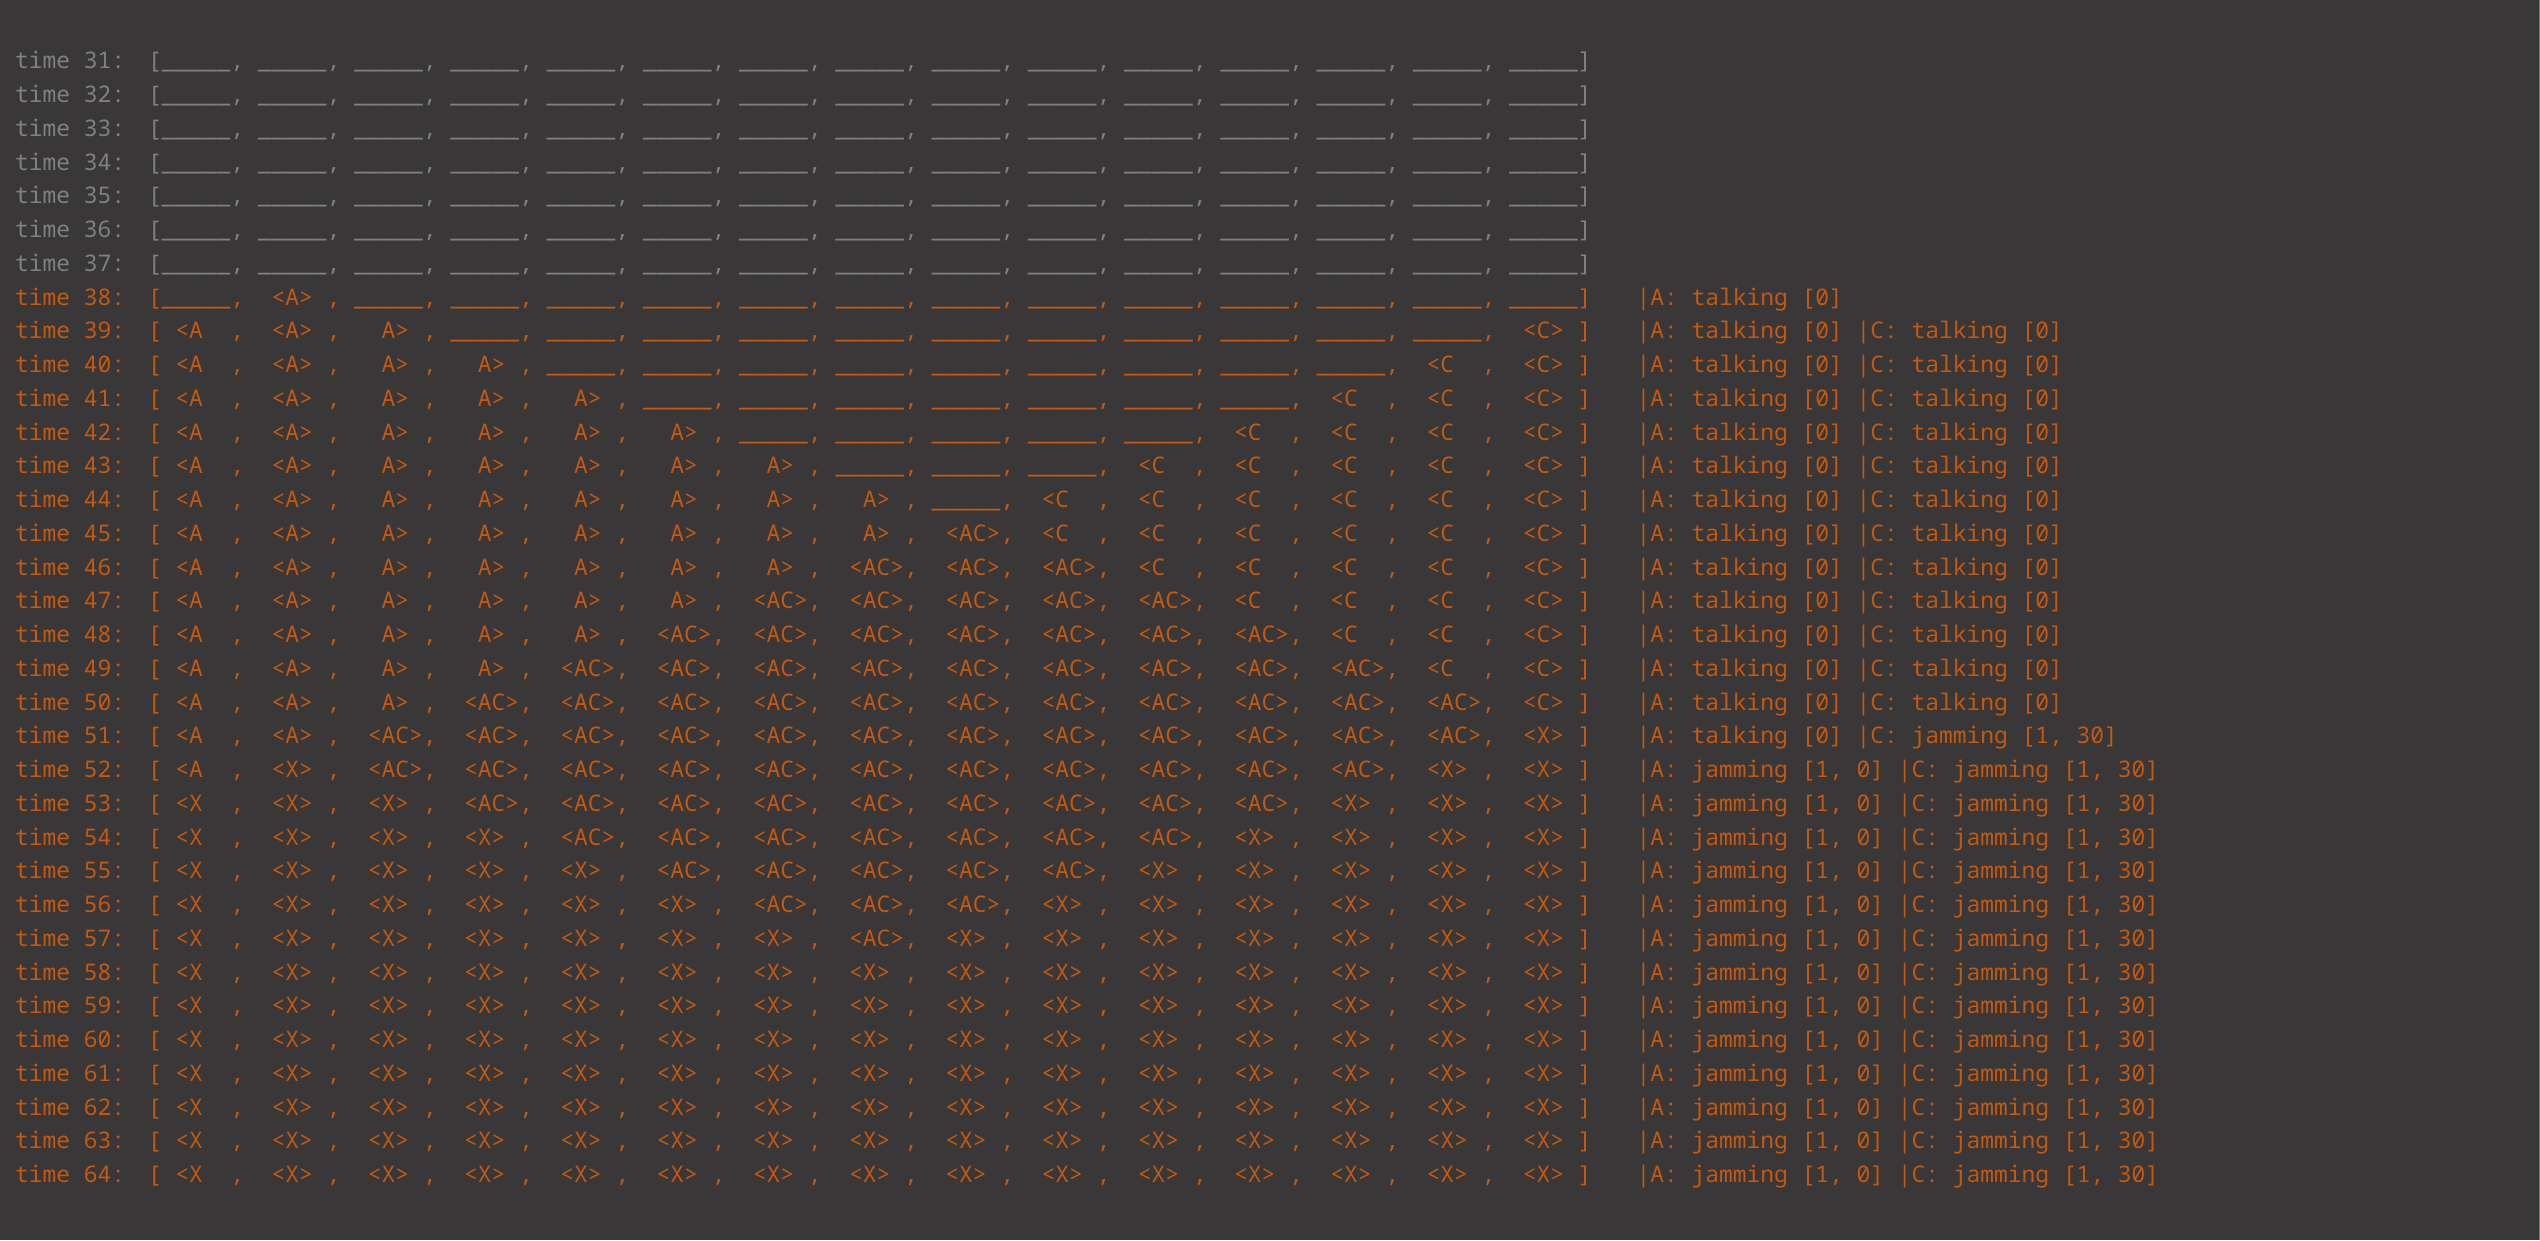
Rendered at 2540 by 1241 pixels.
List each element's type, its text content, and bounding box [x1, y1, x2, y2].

text time 57: [ <X , <X> , <X> , <X> , <X> , <X> , <X> , <AC>, <X> , <X> , <X> , <X> , <X> , <X> , <X> ] |A: jamming [1, 0] |C: jamming [1, 30] [15, 922, 2528, 953]
text time 59: [ <X , <X> , <X> , <X> , <X> , <X> , <X> , <X> , <X> , <X> , <X> , <X> , <X> , <X> , <X> ] |A: jamming [1, 0] |C: jamming [1, 30] [15, 989, 2528, 1021]
text time 58: [ <X , <X> , <X> , <X> , <X> , <X> , <X> , <X> , <X> , <X> , <X> , <X> , <X> , <X> , <X> ] |A: jamming [1, 0] |C: jamming [1, 30] [15, 956, 2528, 987]
text time 41: [ <A , <A> , A> , A> , A> , _____, _____, _____, _____, _____, _____, _____, <C , <C , <C> ] |A: talking [0] |C: talking [0] [15, 382, 2528, 413]
text time 37: [_____, _____, _____, _____, _____, _____, _____, _____, _____, _____, _____, _____, _____, _____, _____] [15, 247, 2528, 278]
text time 35: [_____, _____, _____, _____, _____, _____, _____, _____, _____, _____, _____, _____, _____, _____, _____] [15, 179, 2528, 211]
text time 48: [ <A , <A> , A> , A> , A> , <AC>, <AC>, <AC>, <AC>, <AC>, <AC>, <AC>, <C , <C , <C> ] |A: talking [0] |C: talking [0] [15, 618, 2528, 649]
text time 32: [_____, _____, _____, _____, _____, _____, _____, _____, _____, _____, _____, _____, _____, _____, _____] [15, 78, 2528, 109]
text time 54: [ <X , <X> , <X> , <X> , <AC>, <AC>, <AC>, <AC>, <AC>, <AC>, <AC>, <X> , <X> , <X> , <X> ] |A: jamming [1, 0] |C: jamming [1, 30] [15, 821, 2528, 852]
text time 49: [ <A , <A> , A> , A> , <AC>, <AC>, <AC>, <AC>, <AC>, <AC>, <AC>, <AC>, <AC>, <C , <C> ] |A: talking [0] |C: talking [0] [15, 652, 2528, 683]
text time 46: [ <A , <A> , A> , A> , A> , A> , A> , <AC>, <AC>, <AC>, <C , <C , <C , <C , <C> ] |A: talking [0] |C: talking [0] [15, 551, 2528, 582]
text time 34: [_____, _____, _____, _____, _____, _____, _____, _____, _____, _____, _____, _____, _____, _____, _____] [15, 146, 2528, 177]
text time 64: [ <X , <X> , <X> , <X> , <X> , <X> , <X> , <X> , <X> , <X> , <X> , <X> , <X> , <X> , <X> ] |A: jamming [1, 0] |C: jamming [1, 30] [15, 1158, 2528, 1189]
text time 40: [ <A , <A> , A> , A> , _____, _____, _____, _____, _____, _____, _____, _____, _____, <C , <C> ] |A: talking [0] |C: talking [0] [15, 348, 2528, 379]
text time 45: [ <A , <A> , A> , A> , A> , A> , A> , A> , <AC>, <C , <C , <C , <C , <C , <C> ] |A: talking [0] |C: talking [0] [15, 517, 2528, 548]
text time 55: [ <X , <X> , <X> , <X> , <X> , <AC>, <AC>, <AC>, <AC>, <AC>, <X> , <X> , <X> , <X> , <X> ] |A: jamming [1, 0] |C: jamming [1, 30] [15, 854, 2528, 886]
text time 60: [ <X , <X> , <X> , <X> , <X> , <X> , <X> , <X> , <X> , <X> , <X> , <X> , <X> , <X> , <X> ] |A: jamming [1, 0] |C: jamming [1, 30] [15, 1023, 2528, 1054]
text time 44: [ <A , <A> , A> , A> , A> , A> , A> , A> , _____, <C , <C , <C , <C , <C , <C> ] |A: talking [0] |C: talking [0] [15, 483, 2528, 514]
text time 42: [ <A , <A> , A> , A> , A> , A> , _____, _____, _____, _____, _____, <C , <C , <C , <C> ] |A: talking [0] |C: talking [0] [15, 416, 2528, 447]
text time 52: [ <A , <X> , <AC>, <AC>, <AC>, <AC>, <AC>, <AC>, <AC>, <AC>, <AC>, <AC>, <AC>, <X> , <X> ] |A: jamming [1, 0] |C: jamming [1, 30] [15, 753, 2528, 784]
text time 53: [ <X , <X> , <X> , <AC>, <AC>, <AC>, <AC>, <AC>, <AC>, <AC>, <AC>, <AC>, <X> , <X> , <X> ] |A: jamming [1, 0] |C: jamming [1, 30] [15, 787, 2528, 818]
text time 43: [ <A , <A> , A> , A> , A> , A> , A> , _____, _____, _____, <C , <C , <C , <C , <C> ] |A: talking [0] |C: talking [0] [15, 449, 2528, 481]
text time 63: [ <X , <X> , <X> , <X> , <X> , <X> , <X> , <X> , <X> , <X> , <X> , <X> , <X> , <X> , <X> ] |A: jamming [1, 0] |C: jamming [1, 30] [15, 1124, 2528, 1156]
text time 36: [_____, _____, _____, _____, _____, _____, _____, _____, _____, _____, _____, _____, _____, _____, _____] [15, 213, 2528, 244]
text time 50: [ <A , <A> , A> , <AC>, <AC>, <AC>, <AC>, <AC>, <AC>, <AC>, <AC>, <AC>, <AC>, <AC>, <C> ] |A: talking [0] |C: talking [0] [15, 686, 2528, 717]
text time 56: [ <X , <X> , <X> , <X> , <X> , <X> , <AC>, <AC>, <AC>, <X> , <X> , <X> , <X> , <X> , <X> ] |A: jamming [1, 0] |C: jamming [1, 30] [15, 888, 2528, 919]
text time 33: [_____, _____, _____, _____, _____, _____, _____, _____, _____, _____, _____, _____, _____, _____, _____] [15, 112, 2528, 143]
text time 31: [_____, _____, _____, _____, _____, _____, _____, _____, _____, _____, _____, _____, _____, _____, _____] [15, 44, 2528, 76]
text time 39: [ <A , <A> , A> , _____, _____, _____, _____, _____, _____, _____, _____, _____, _____, _____, <C> ] |A: talking [0] |C: talking [0] [15, 314, 2528, 346]
text time 61: [ <X , <X> , <X> , <X> , <X> , <X> , <X> , <X> , <X> , <X> , <X> , <X> , <X> , <X> , <X> ] |A: jamming [1, 0] |C: jamming [1, 30] [15, 1057, 2528, 1088]
text time 47: [ <A , <A> , A> , A> , A> , A> , <AC>, <AC>, <AC>, <AC>, <AC>, <C , <C , <C , <C> ] |A: talking [0] |C: talking [0] [15, 584, 2528, 616]
text time 62: [ <X , <X> , <X> , <X> , <X> , <X> , <X> , <X> , <X> , <X> , <X> , <X> , <X> , <X> , <X> ] |A: jamming [1, 0] |C: jamming [1, 30] [15, 1091, 2528, 1122]
text time 51: [ <A , <A> , <AC>, <AC>, <AC>, <AC>, <AC>, <AC>, <AC>, <AC>, <AC>, <AC>, <AC>, <AC>, <X> ] |A: talking [0] |C: jamming [1, 30] [15, 719, 2528, 751]
text time 38: [_____, <A> , _____, _____, _____, _____, _____, _____, _____, _____, _____, _____, _____, _____, _____] |A: talking [0] [15, 281, 2528, 312]
